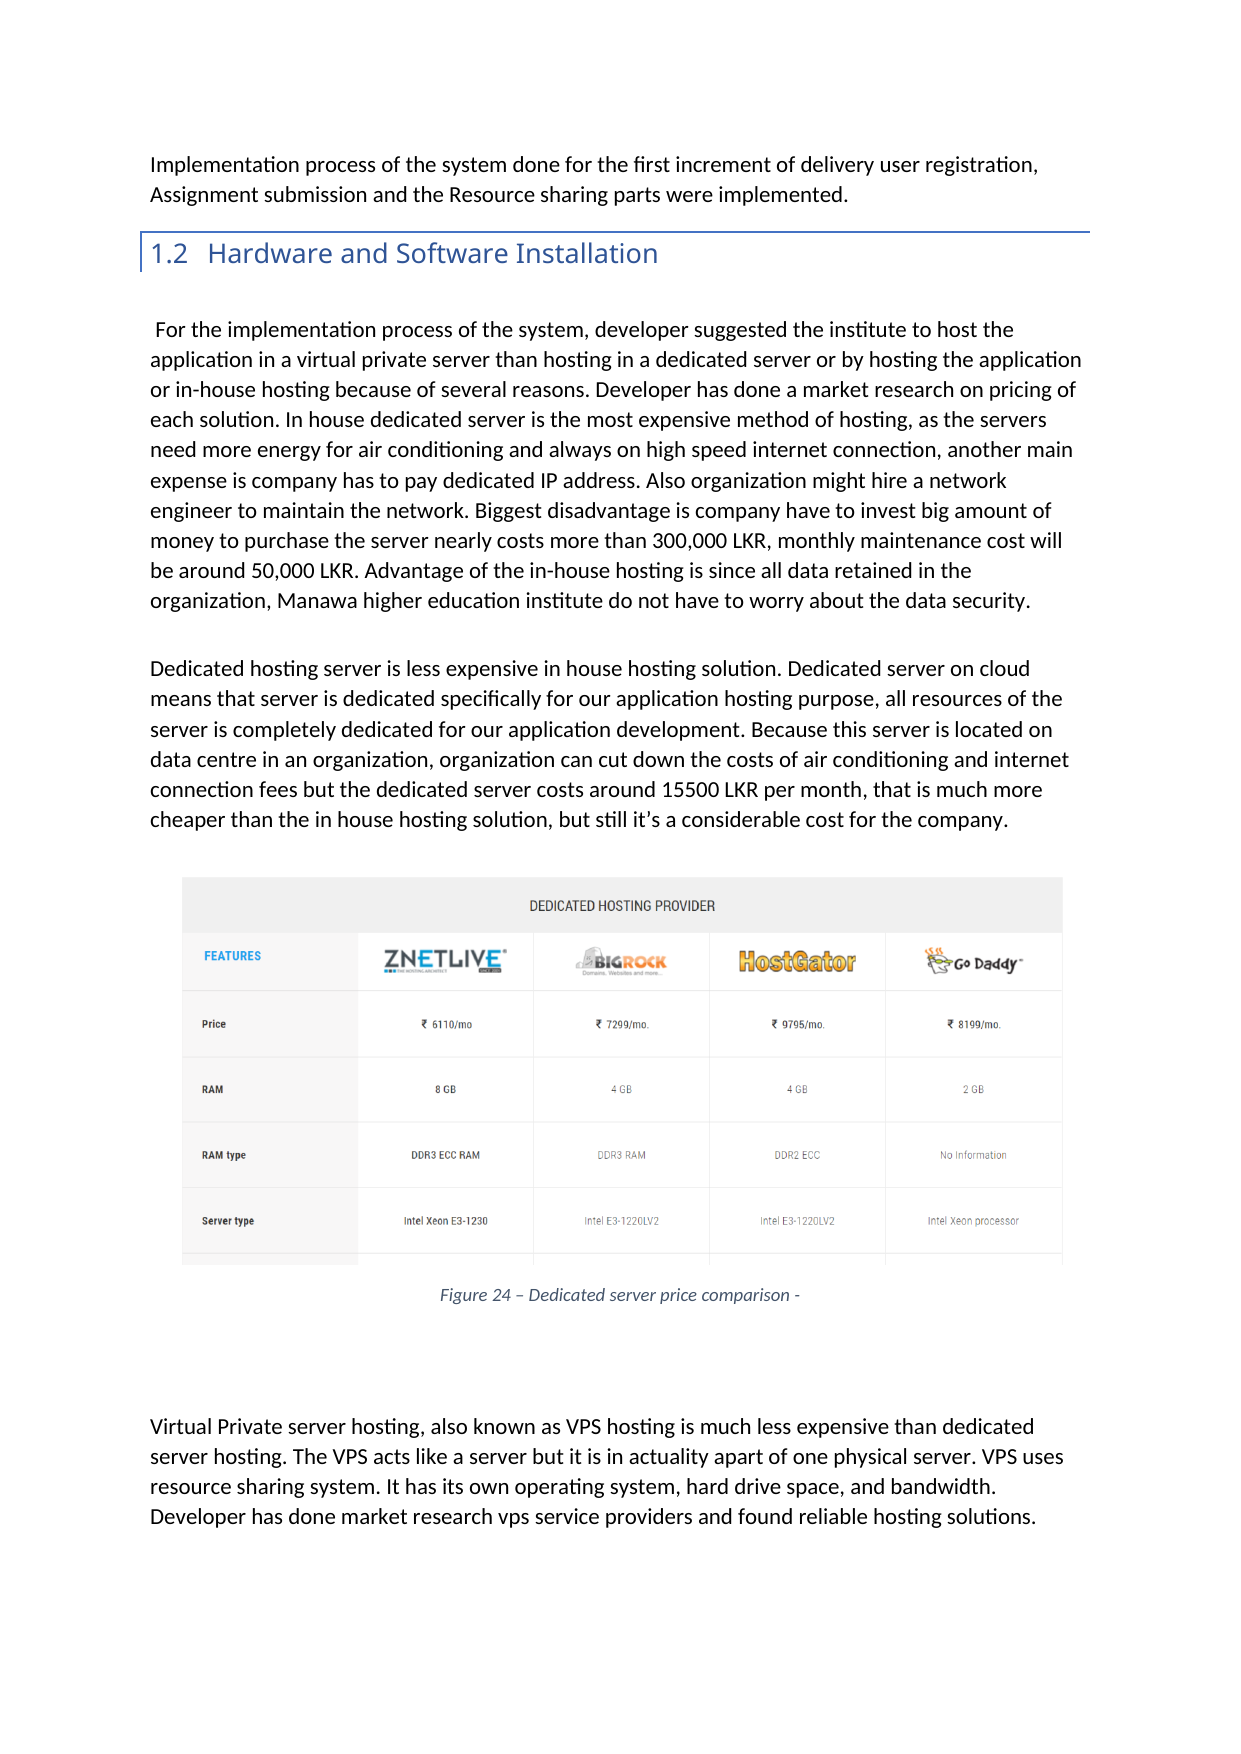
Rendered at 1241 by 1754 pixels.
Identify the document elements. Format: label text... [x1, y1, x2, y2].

text Virtual Private server hosting, also known as VPS hosting is much less expensive than dedicated server hosting. The VPS acts like a server but it is in actuality apart of one physical server. VPS uses resource sharing system. It has its own operating system, hard drive space, and bandwidth. Developer has done market research vps service providers and found reliable hosting solutions. [150, 1412, 1090, 1530]
text Implementation process of the system done for the first increment of delivery user registration, Assignment submission and the Resource sharing parts were implemented. [150, 150, 1090, 208]
subtitle Hardware and Software Installation [142, 233, 1090, 272]
picture [150, 873, 1125, 1265]
text For the implementation process of the system, developer suggested the institute to host the application in a virtual private server than hosting in a dedicated server or by hosting the application or in-house hosting because of several reasons. Developer has done a market research on pricing of each solution. In house dedicated server is the most expensive method of hosting, as the servers need more energy for air conditioning and always on high speed internet connection, another main expense is company has to pay dedicated IP address. Also organization might hire a network engineer to maintain the network. Biggest disadvantage is company have to invest big amount of money to purchase the server nearly costs more than 300,000 LKR, monthly maintenance cost will be around 50,000 LKR. Advantage of the in-house hosting is since all data retained in the organization, Manawa higher education institute do not have to worry about the data security. [150, 315, 1090, 615]
text Dedicated hosting server is less expensive in house hosting solution. Dedicated server on cloud means that server is dedicated specifically for our application hosting purpose, all resources of the server is completely dedicated for our application development. Because this server is located on data centre in an organization, organization can cut down the costs of air conditioning and internet connection fees but the dedicated server costs around 15500 LKR per month, that is much more cheaper than the in house hosting solution, but still it’s a considerable cost for the company. [150, 654, 1090, 833]
